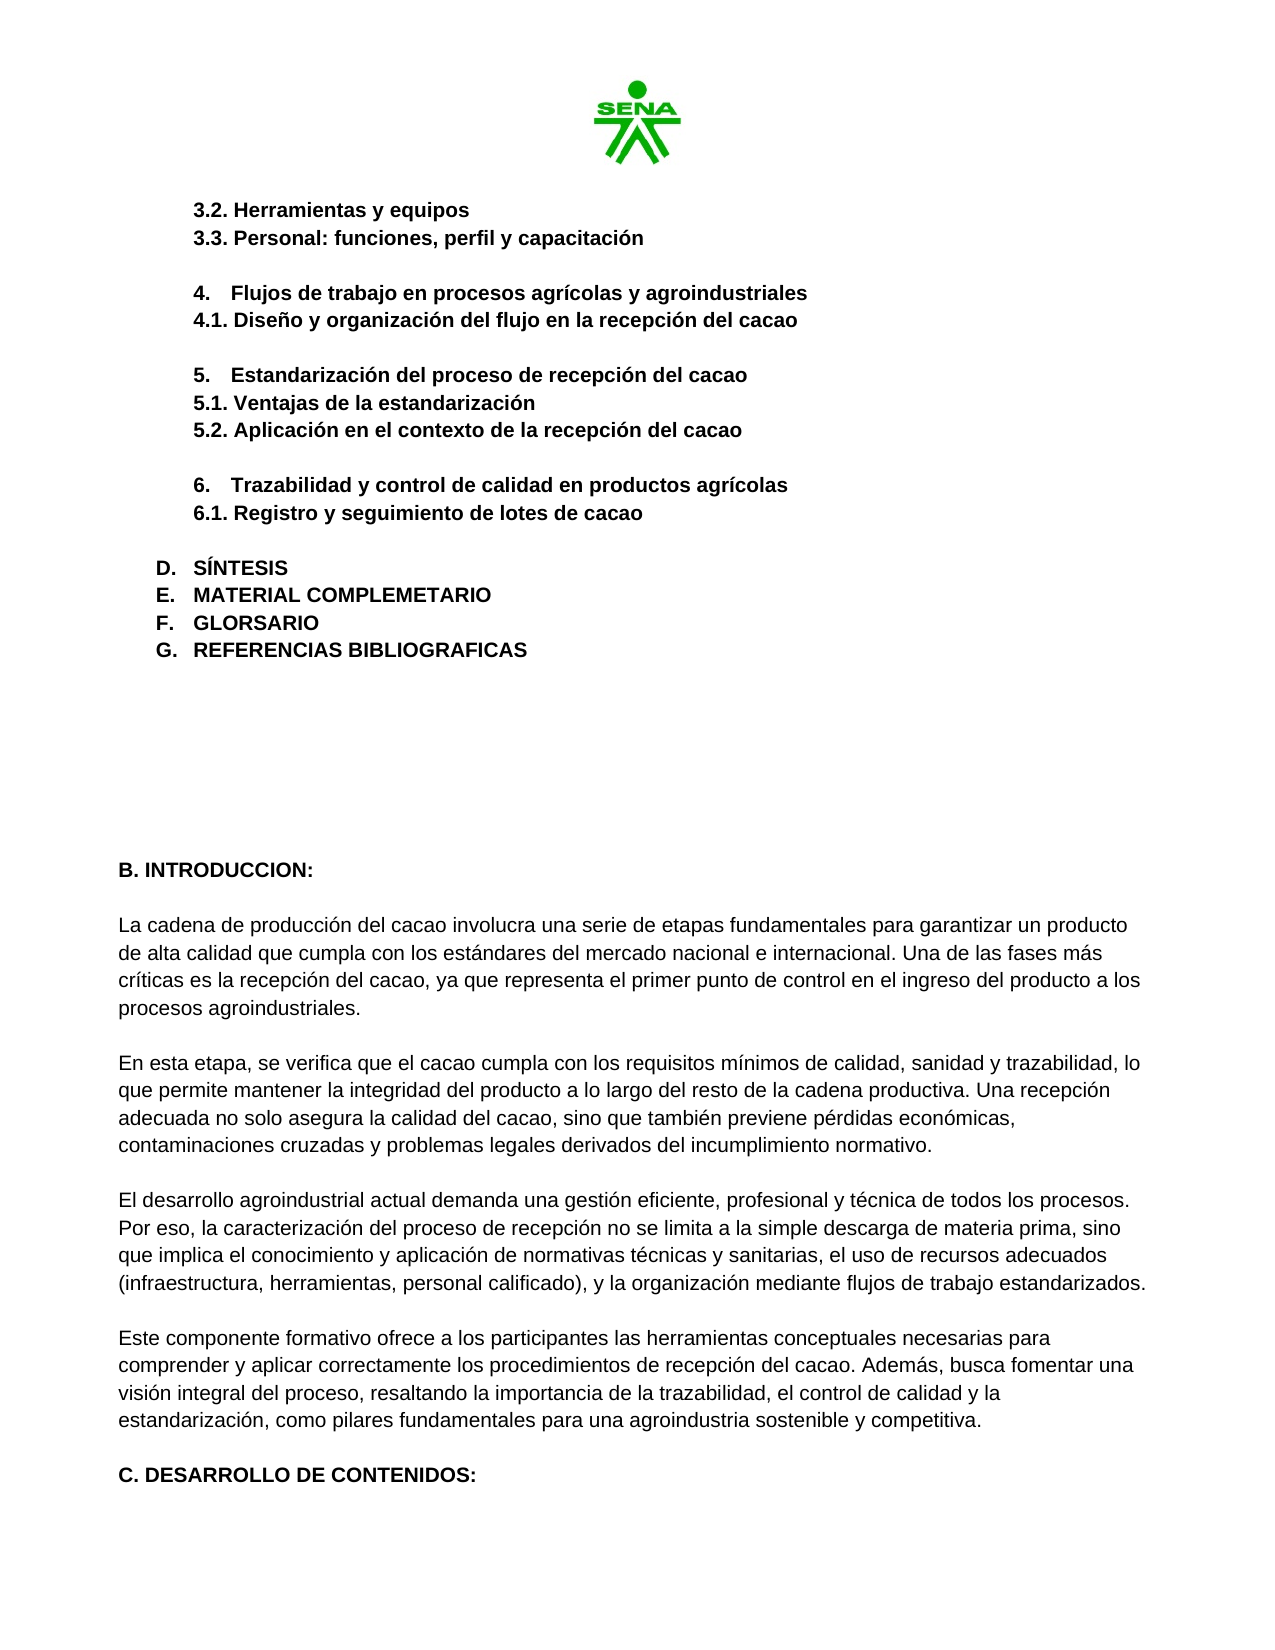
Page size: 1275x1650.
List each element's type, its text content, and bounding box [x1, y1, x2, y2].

list Flujos de trabajo en procesos agrícolas y agroindustriales [193, 280, 1157, 304]
text 5.2. Aplicación en el contexto de la recepción del cacao [118, 418, 1157, 442]
text B. INTRODUCCION: [118, 858, 1157, 882]
text 5.1. Ventajas de la estandarización [118, 390, 1157, 414]
text En esta etapa, se verifica que el cacao cumpla con los requisitos mínimos de calidad, sanidad y trazabilidad, lo que permite mantener la integridad del producto a lo largo del resto de la cadena productiva. Una recepción adecuada no solo asegura la calidad del cacao, sino que también previene pérdidas económicas, contaminaciones cruzadas y problemas legales derivados del incumplimiento normativo. [118, 1050, 1157, 1157]
text 4.1. Diseño y organización del flujo en la recepción del cacao [118, 308, 1157, 332]
text El desarrollo agroindustrial actual demanda una gestión eficiente, profesional y técnica de todos los procesos. Por eso, la caracterización del proceso de recepción no se limita a la simple descarga de materia prima, sino que implica el conocimiento y aplicación de normativas técnicas y sanitarias, el uso de recursos adecuados (infraestructura, herramientas, personal calificado), y la organización mediante flujos de trabajo estandarizados. [118, 1188, 1157, 1294]
picture [588, 75, 687, 172]
text C. DESARROLLO DE CONTENIDOS: [118, 1463, 1157, 1487]
text 3.3. Personal: funciones, perfil y capacitación [118, 225, 1157, 249]
list REFERENCIAS BIBLIOGRAFICAS [156, 638, 1157, 662]
text Este componente formativo ofrece a los participantes las herramientas conceptuales necesarias para comprender y aplicar correctamente los procedimientos de recepción del cacao. Además, busca fomentar una visión integral del proceso, resaltando la importancia de la trazabilidad, el control de calidad y la estandarización, como pilares fundamentales para una agroindustria sostenible y competitiva. [118, 1325, 1157, 1432]
text La cadena de producción del cacao involucra una serie de etapas fundamentales para garantizar un producto de alta calidad que cumpla con los estándares del mercado nacional e internacional. Una de las fases más críticas es la recepción del cacao, ya que representa el primer punto de control en el ingreso del producto a los procesos agroindustriales. [118, 913, 1157, 1019]
list SÍNTESIS [156, 555, 1157, 579]
text 6.1. Registro y seguimiento de lotes de cacao [118, 500, 1157, 524]
text 3.2. Herramientas y equipos [118, 198, 1157, 222]
list Estandarización del proceso de recepción del cacao [193, 363, 1157, 387]
list MATERIAL COMPLEMETARIO [156, 583, 1157, 607]
list Trazabilidad y control de calidad en productos agrícolas [193, 473, 1157, 497]
list GLORSARIO [156, 610, 1157, 634]
